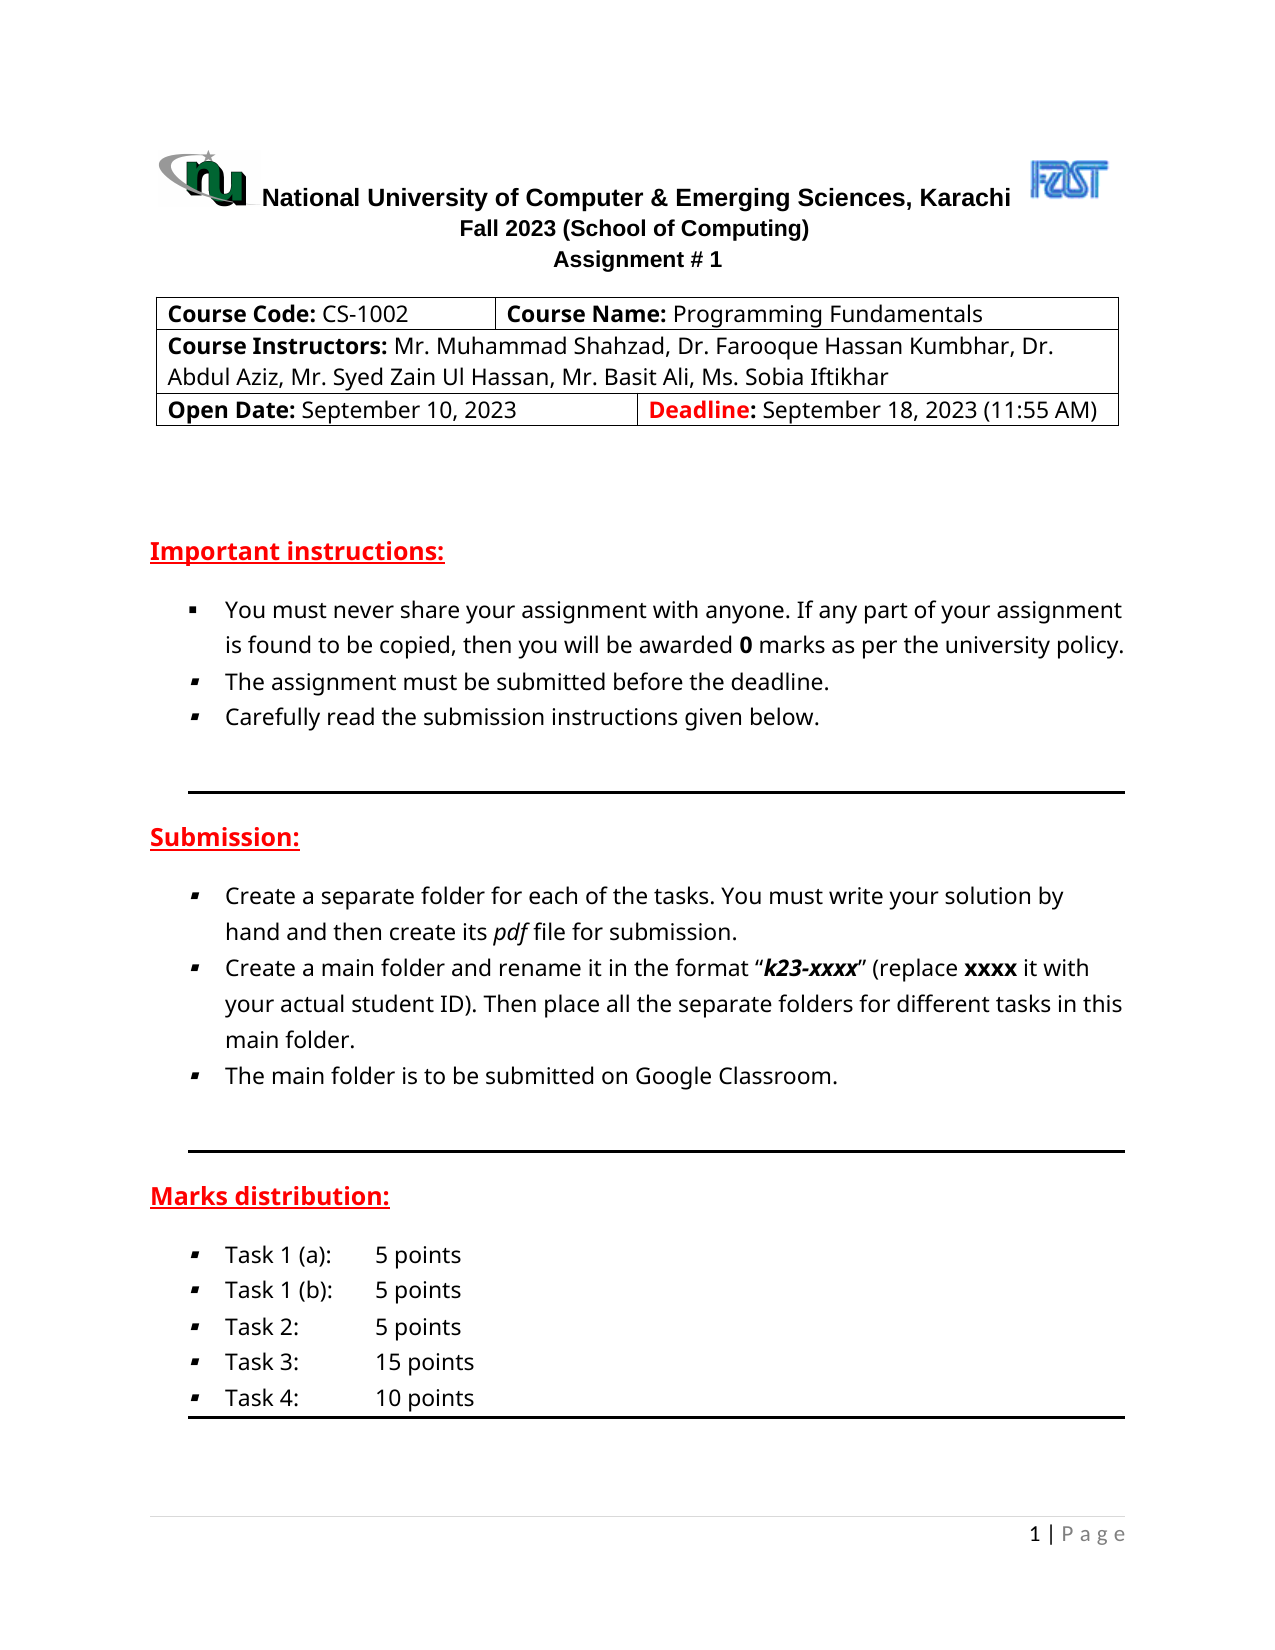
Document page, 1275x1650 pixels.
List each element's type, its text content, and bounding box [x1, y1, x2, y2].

list Task 4: 10 points [187, 1382, 1125, 1419]
list Task 2: 5 points [187, 1310, 1125, 1342]
list Create a main folder and rename it in the format “k23-xxxx” (replace xxxx it with your actual student ID). Then place all the separate folders for different tasks in this main folder. [187, 952, 1125, 1055]
text Marks distribution: [150, 1178, 1125, 1213]
list Task 1 (a): 5 points [187, 1238, 1125, 1270]
table_cell Deadline: September 18, 2023 (11:55 AM) [638, 394, 1118, 425]
picture [158, 150, 262, 207]
text Submission: [150, 820, 1125, 854]
list You must never share your assignment with anyone. If any part of your assignment is found to be copied, then you will be awarded 0 marks as per the university policy. [187, 593, 1125, 661]
list Task 3: 15 points [187, 1346, 1125, 1378]
list The assignment must be submitted before the deadline. [187, 665, 1125, 697]
list Task 1 (b): 5 points [187, 1274, 1125, 1306]
picture [1011, 160, 1117, 207]
list The main folder is to be submitted on Google Classroom. [187, 1060, 1125, 1091]
list Carefully read the submission instructions given below. [187, 701, 1125, 733]
text Important instructions: [150, 533, 1125, 568]
table_header Course Name: Programming Fundamentals [496, 298, 1118, 329]
list Create a separate folder for each of the tasks. You must write your solution by hand and then create its pdf file for submission. [187, 880, 1125, 947]
table_cell Course Instructors: Mr. Muhammad Shahzad, Dr. Farooque Hassan Kumbhar, Dr. Abdul Aziz, Mr. Syed Zain Ul Hassan, Mr. Basit Ali, Ms. Sobia Iftikhar [157, 330, 1118, 392]
text National University of Computer & Emerging Sciences, Karachi Fall 2023 (School of Computing) Assignment # 1 [150, 150, 1125, 272]
table_cell Open Date: September 10, 2023 [157, 394, 637, 425]
table_header Course Code: CS-1002 [157, 298, 495, 329]
